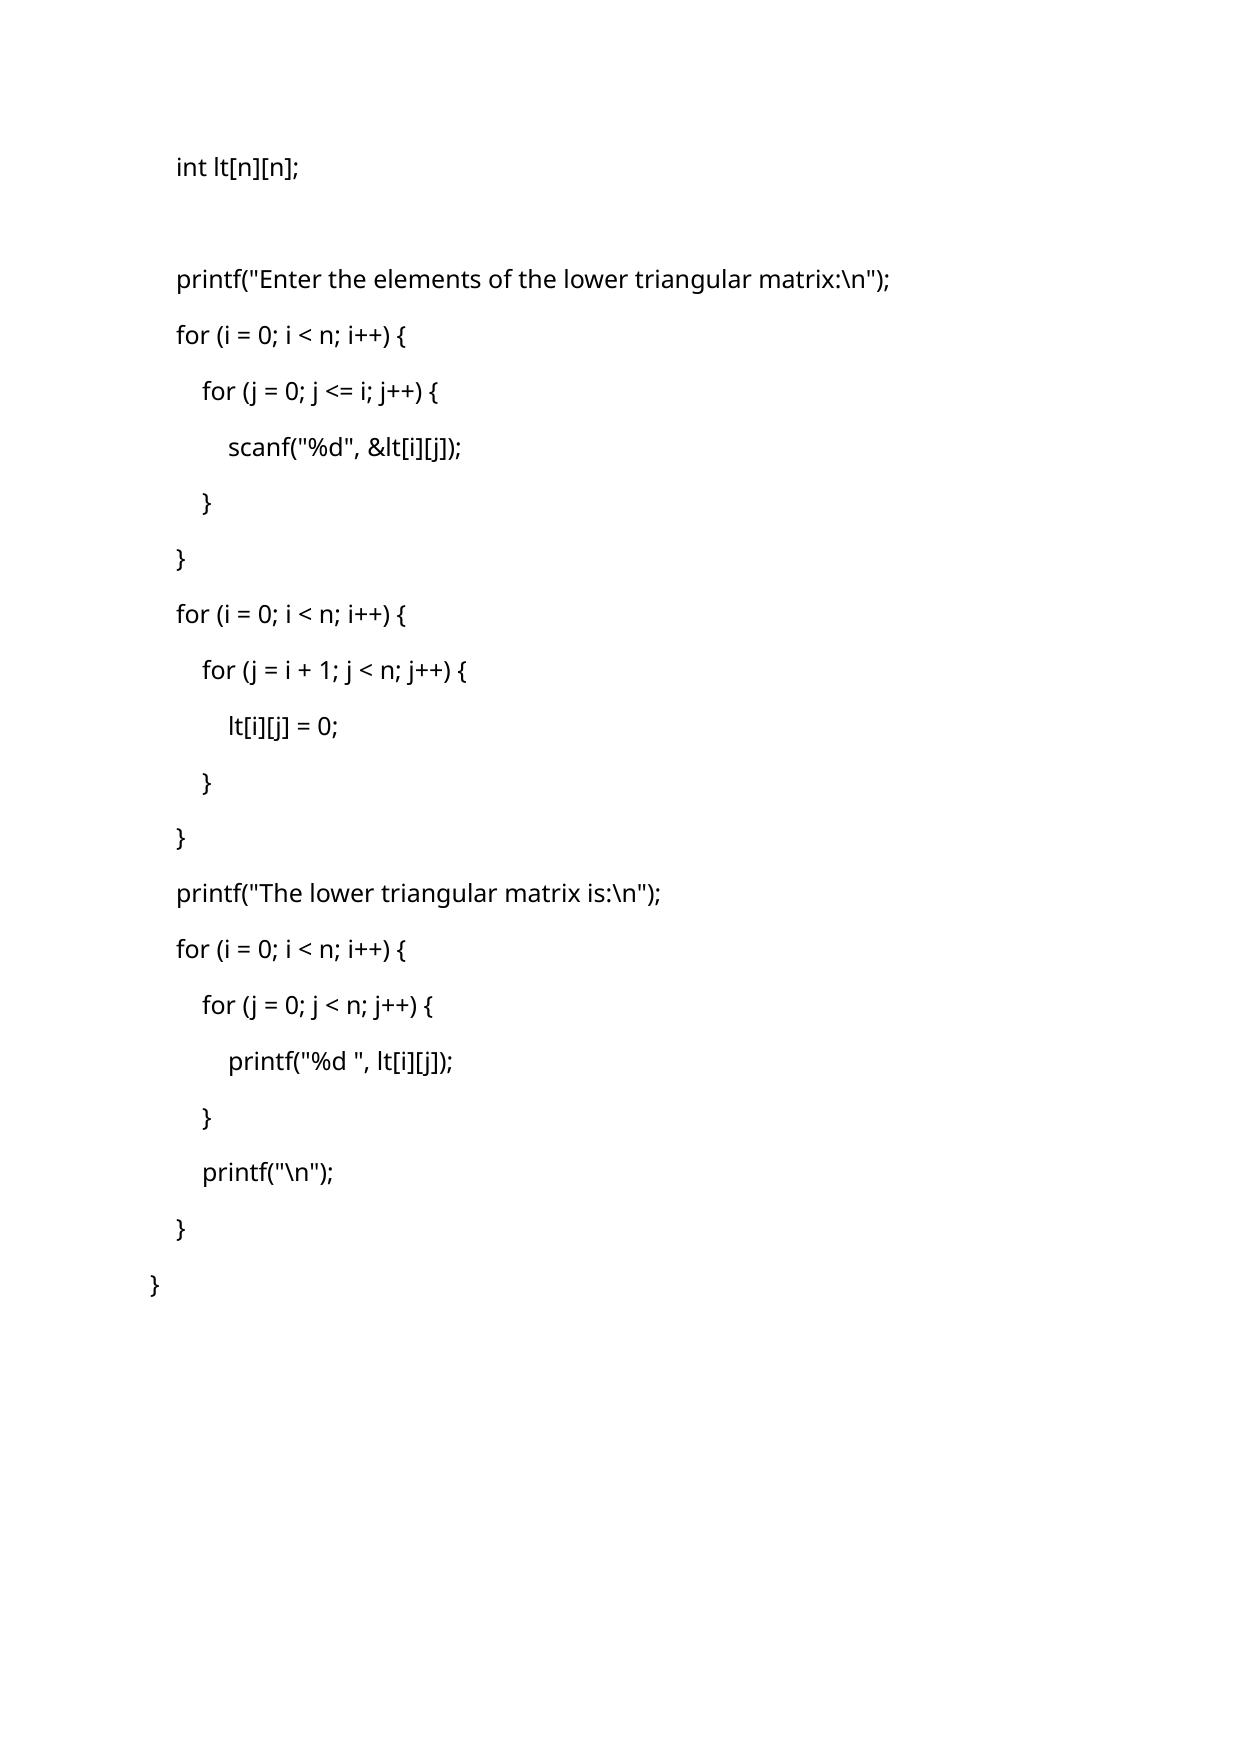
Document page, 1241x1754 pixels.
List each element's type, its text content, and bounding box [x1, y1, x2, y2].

text } [150, 1211, 1090, 1245]
text } [150, 820, 1090, 854]
text printf("\n"); [150, 1155, 1090, 1189]
text } [150, 1099, 1090, 1133]
text } [150, 764, 1090, 798]
text printf("%d ", lt[i][j]); [150, 1043, 1090, 1077]
text } [150, 485, 1090, 519]
text } [150, 1267, 1090, 1301]
text for (i = 0; i < n; i++) { [150, 932, 1090, 966]
text for (i = 0; i < n; i++) { [150, 317, 1090, 352]
text lt[i][j] = 0; [150, 708, 1090, 742]
text for (j = 0; j < n; j++) { [150, 987, 1090, 1022]
text printf("The lower triangular matrix is:\n"); [150, 876, 1090, 910]
text scanf("%d", &lt[i][j]); [150, 429, 1090, 463]
text for (i = 0; i < n; i++) { [150, 597, 1090, 631]
text printf("Enter the elements of the lower triangular matrix:\n"); [150, 262, 1090, 296]
text for (j = 0; j <= i; j++) { [150, 373, 1090, 407]
text for (j = i + 1; j < n; j++) { [150, 652, 1090, 687]
text } [150, 541, 1090, 575]
text int lt[n][n]; [150, 150, 1090, 184]
